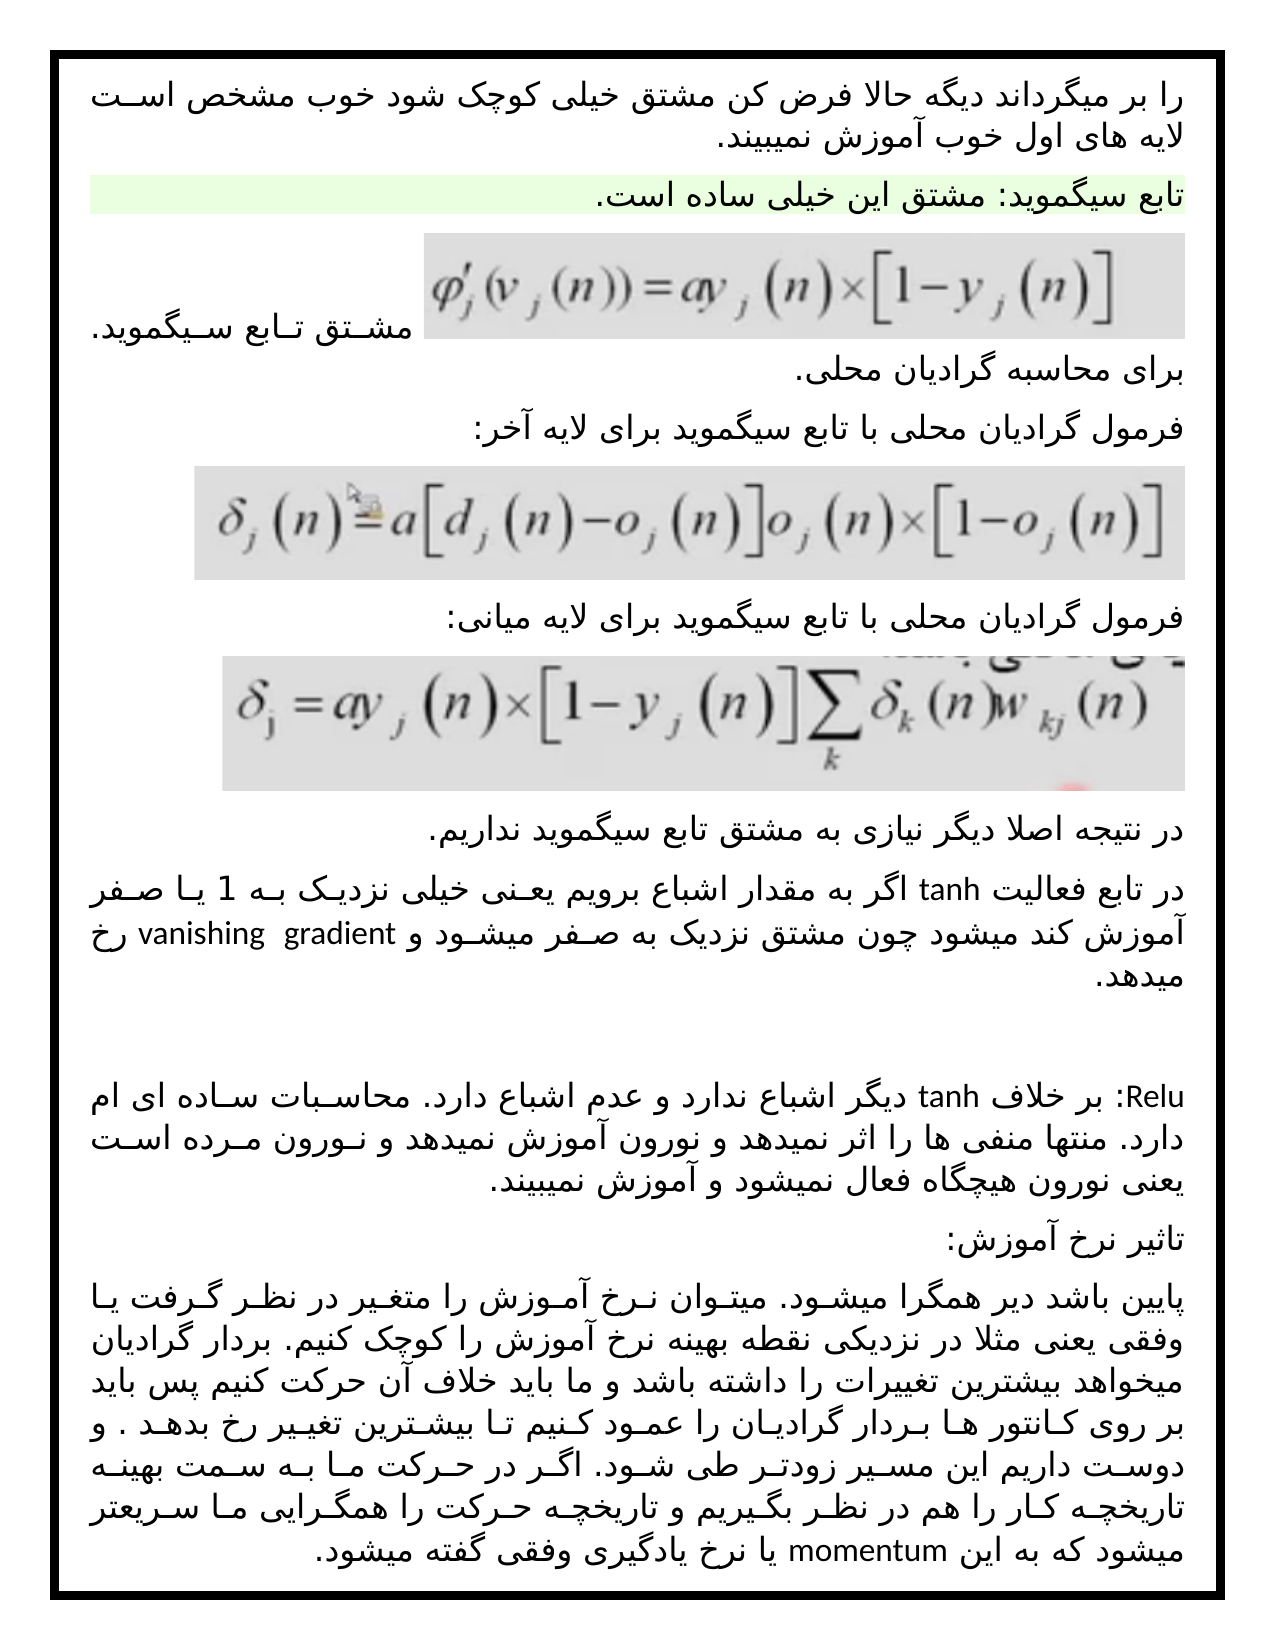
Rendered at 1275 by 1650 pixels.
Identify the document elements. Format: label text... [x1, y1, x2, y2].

text در نتیجه اصلا دیگر نیازی به مشتق تابع سیگموید نداریم. [90, 810, 1185, 849]
picture [222, 656, 1185, 791]
text Relu: بر خلاف tanh دیگر اشباع ندارد و عدم اشباع دارد. محاسبات ساده ای ام دارد. منتها منفی ها را اثر نمیدهد و نورون آموزش نمیدهد و نورون مرده است یعنی نورون هیچگاه فعال نمیشود و آموزش نمیبیند. [90, 1075, 1185, 1199]
text پایین باشد دیر همگرا میشود. میتوان نرخ آموزش را متغیر در نظر گرفت یا وفقی یعنی مثلا در نزدیکی نقطه بهینه نرخ آموزش را کوچک کنیم. بردار گرادیان میخواهد بیشترین تغییرات را داشته باشد و ما باید خلاف آن حرکت کنیم پس باید بر روی کانتور ها بردار گرادیان را عمود کنیم تا بیشترین تغییر رخ بدهد . و دوست داریم این مسیر زودتر طی شود. اگر در حرکت ما به سمت بهینه تاریخچه کار را هم در نظر بگیریم و تاریخچه حرکت را همگرایی ما سریعتر میشود که به این momentum یا نرخ یادگیری وفقی گفته میشود. [90, 1278, 1185, 1570]
picture [423, 233, 1185, 339]
text تابع سیگموید: مشتق این خیلی ساده است. [90, 175, 1185, 214]
text فرمول گرادیان محلی با تابع سیگموید برای لایه میانی: [90, 598, 1185, 637]
text در تابع فعالیت tanh اگر به مقدار اشباع برویم یعنی خیلی نزدیک به 1 یا صفر آموزش کند میشود چون مشتق نزدیک به صفر میشود و vanishing gradient رخ میدهد. [90, 868, 1185, 995]
picture [194, 466, 1185, 580]
text فرمول گرادیان محلی با تابع سیگموید برای لایه آخر: [90, 408, 1185, 447]
text تاثیر نرخ آموزش: [90, 1219, 1185, 1258]
